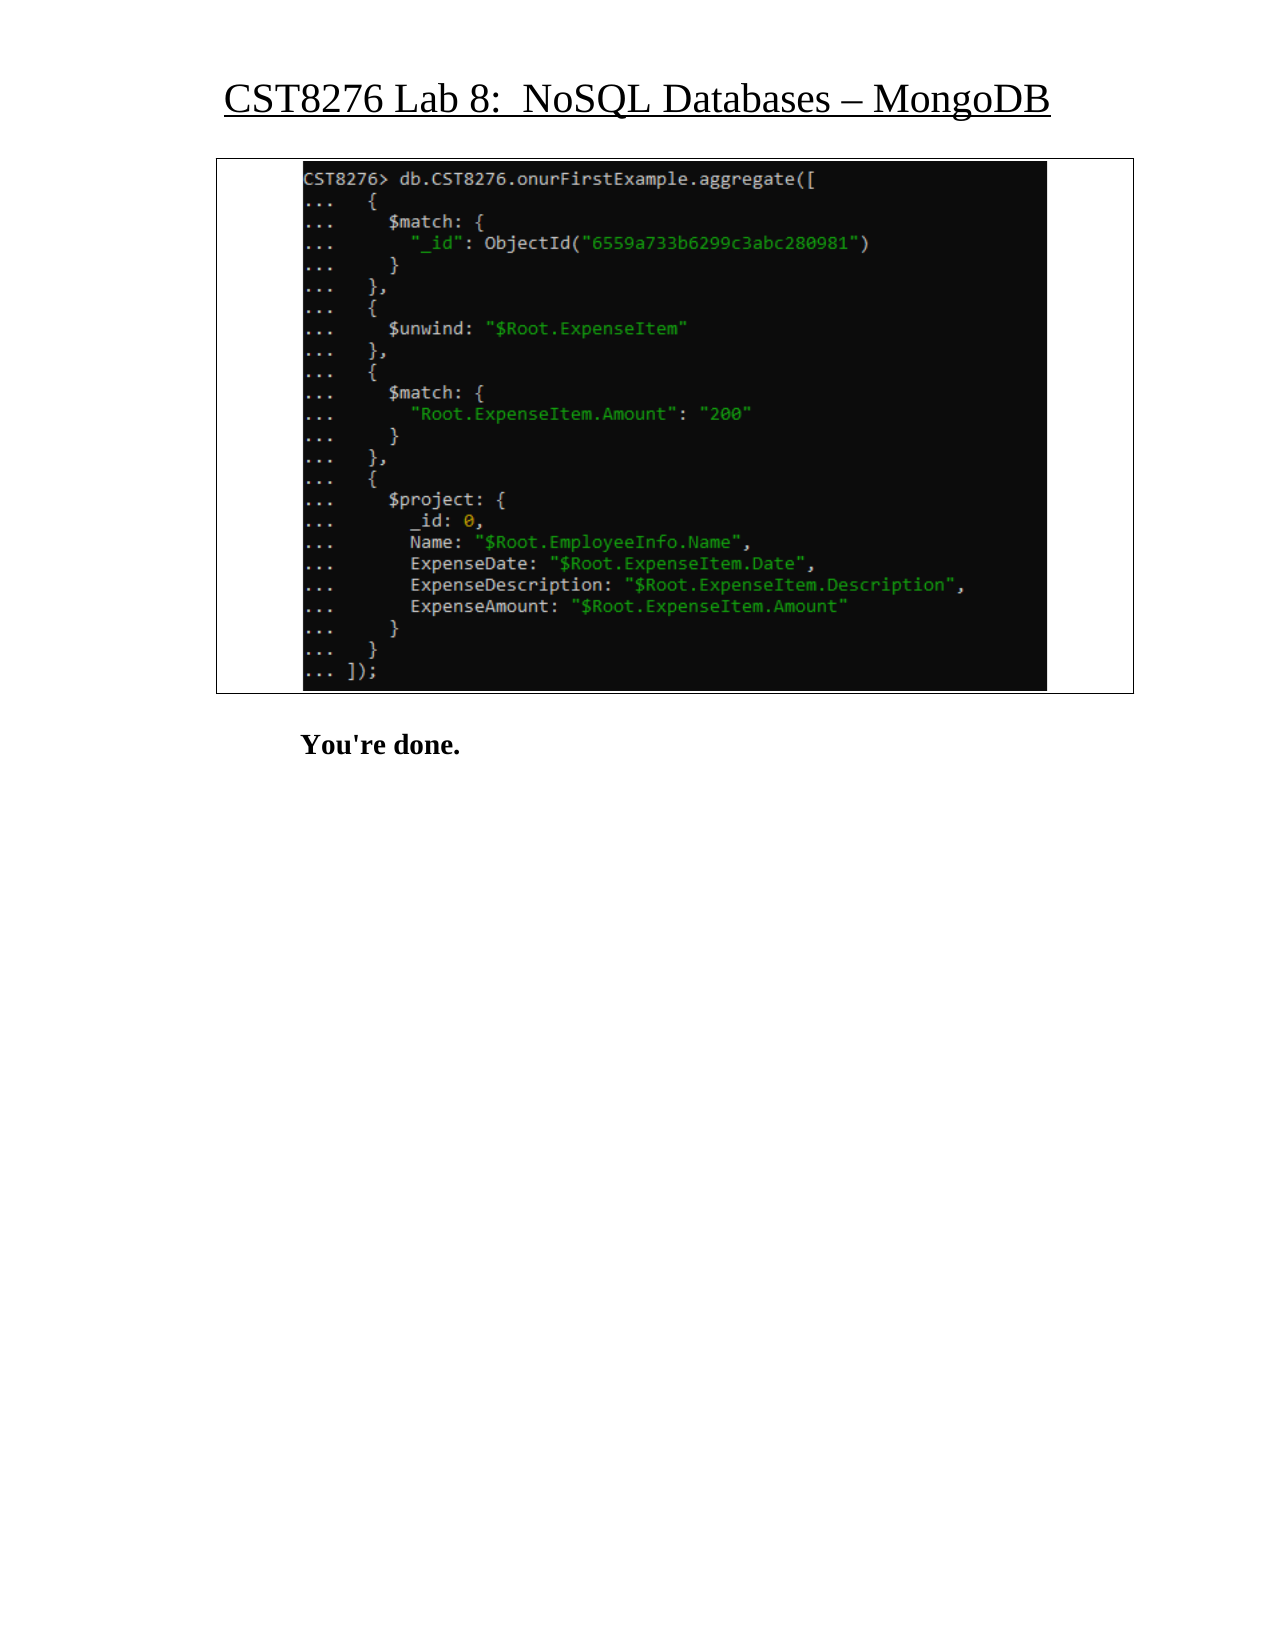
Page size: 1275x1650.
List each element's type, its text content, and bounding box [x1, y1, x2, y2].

list You're done. [300, 727, 1125, 761]
picture [302, 161, 1048, 691]
